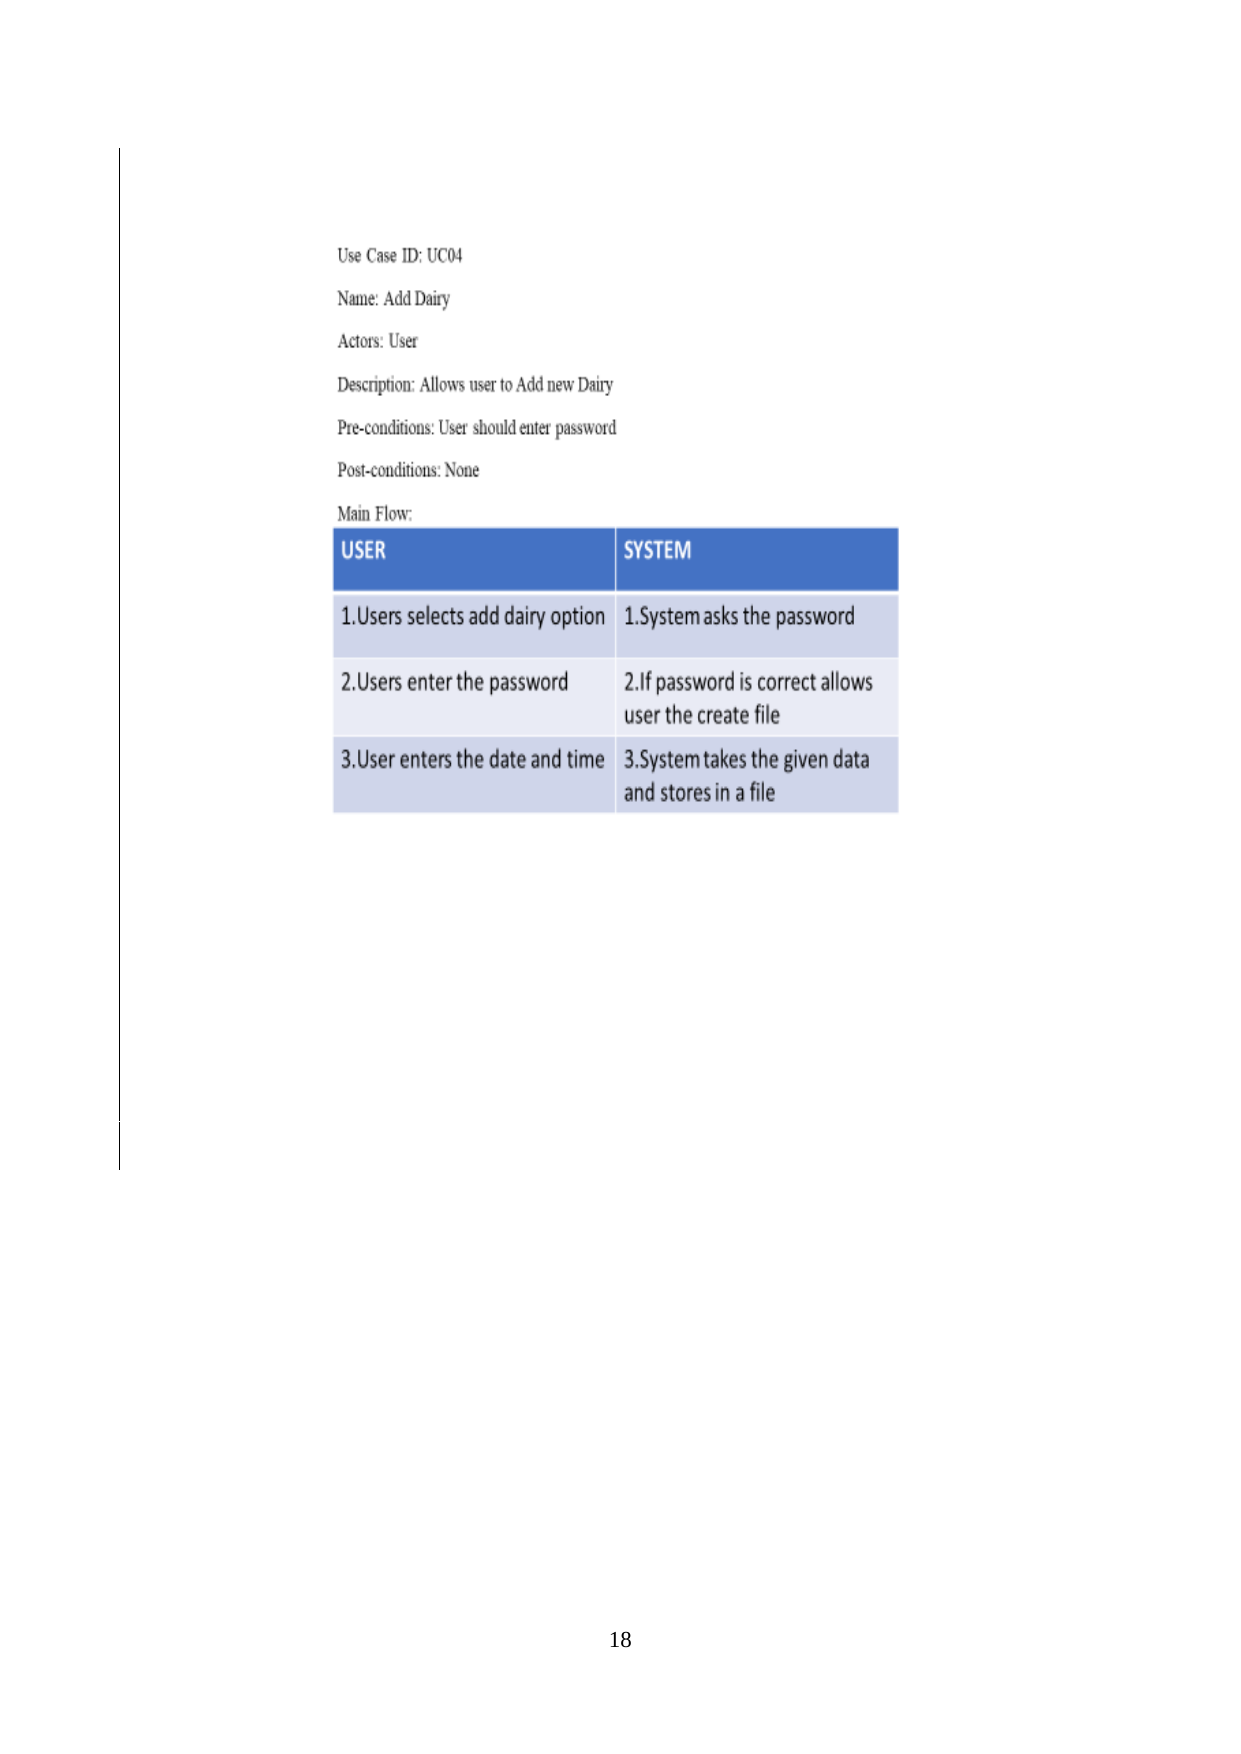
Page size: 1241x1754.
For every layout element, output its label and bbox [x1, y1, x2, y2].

picture [166, 147, 1241, 977]
